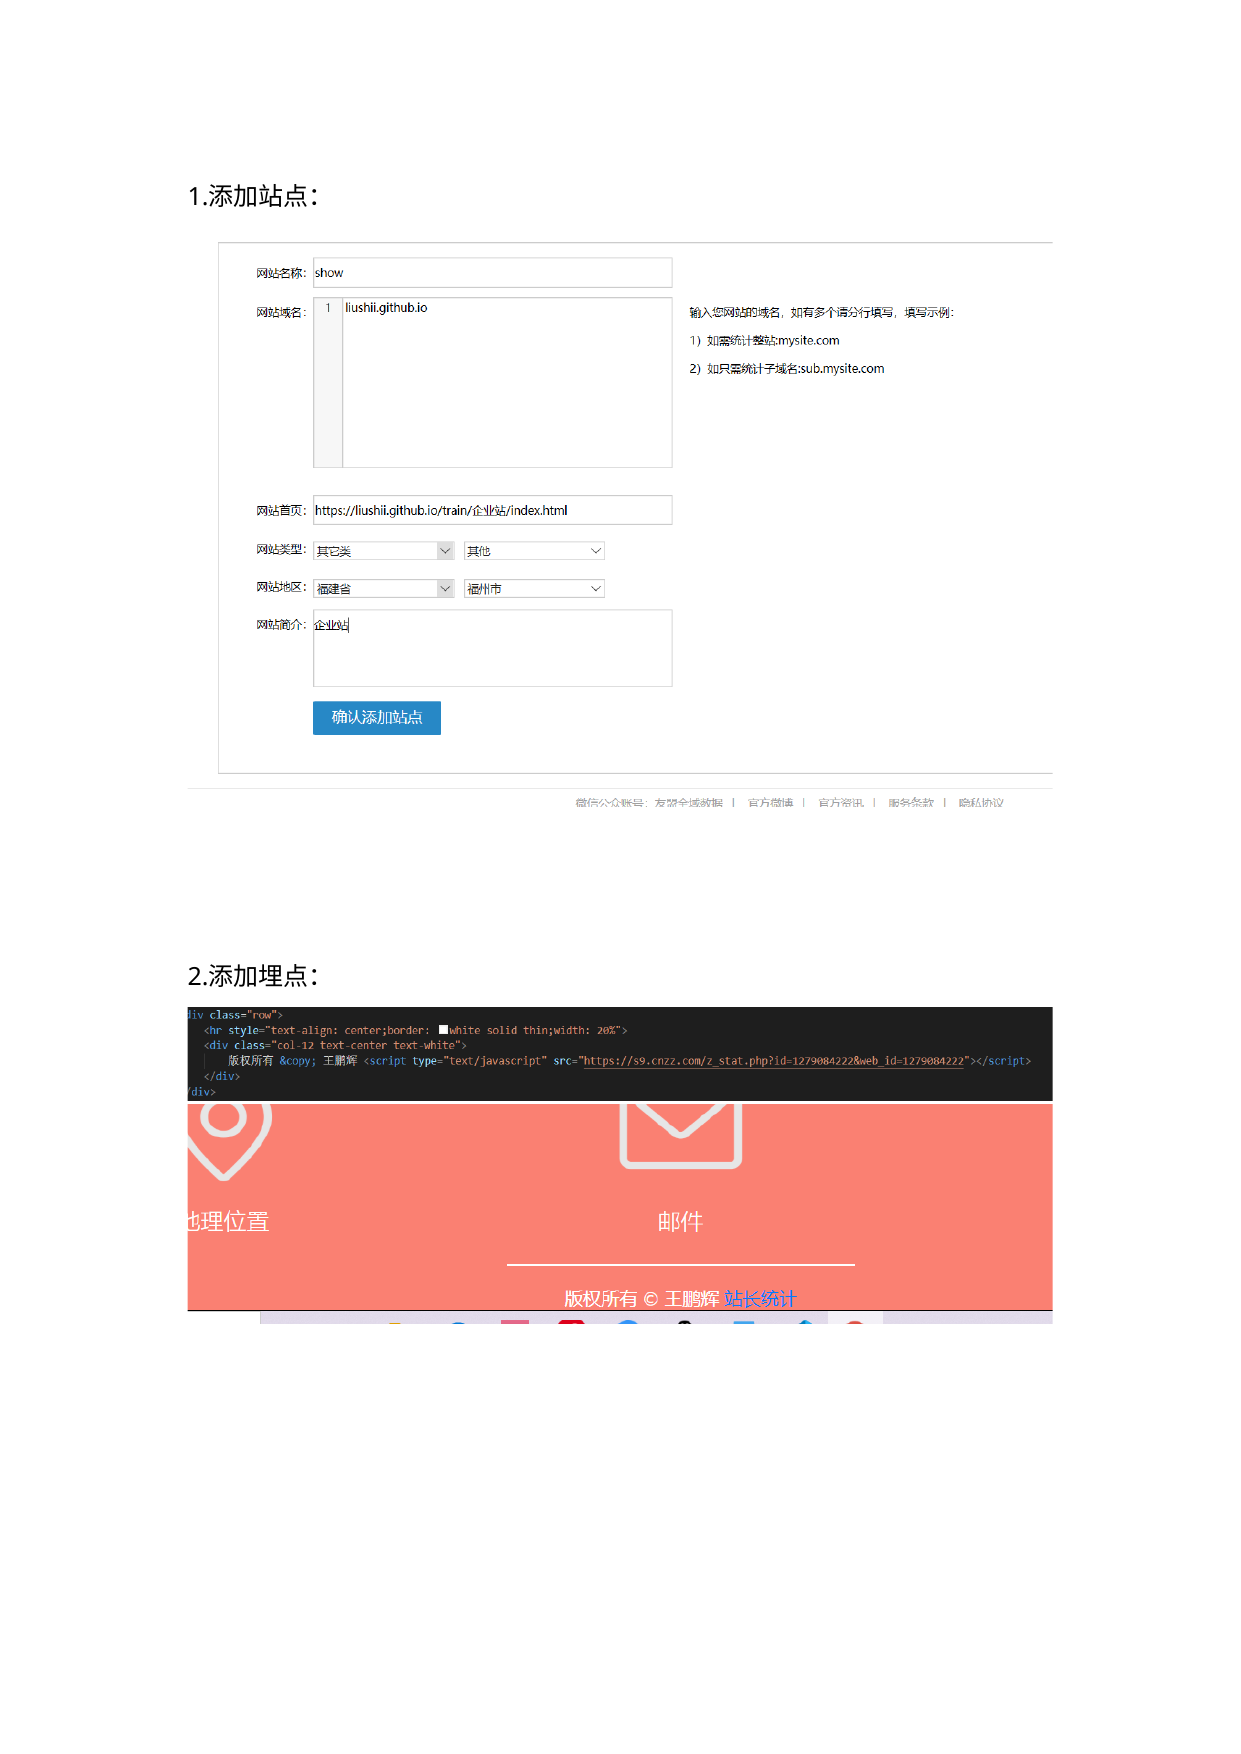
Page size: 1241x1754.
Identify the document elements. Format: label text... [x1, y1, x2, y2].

picture [187, 1104, 1053, 1324]
text 1.添加站点： [187, 162, 1053, 227]
text 2.添加埋点： [187, 942, 1053, 1007]
picture [187, 1007, 1053, 1101]
picture [187, 227, 1053, 807]
